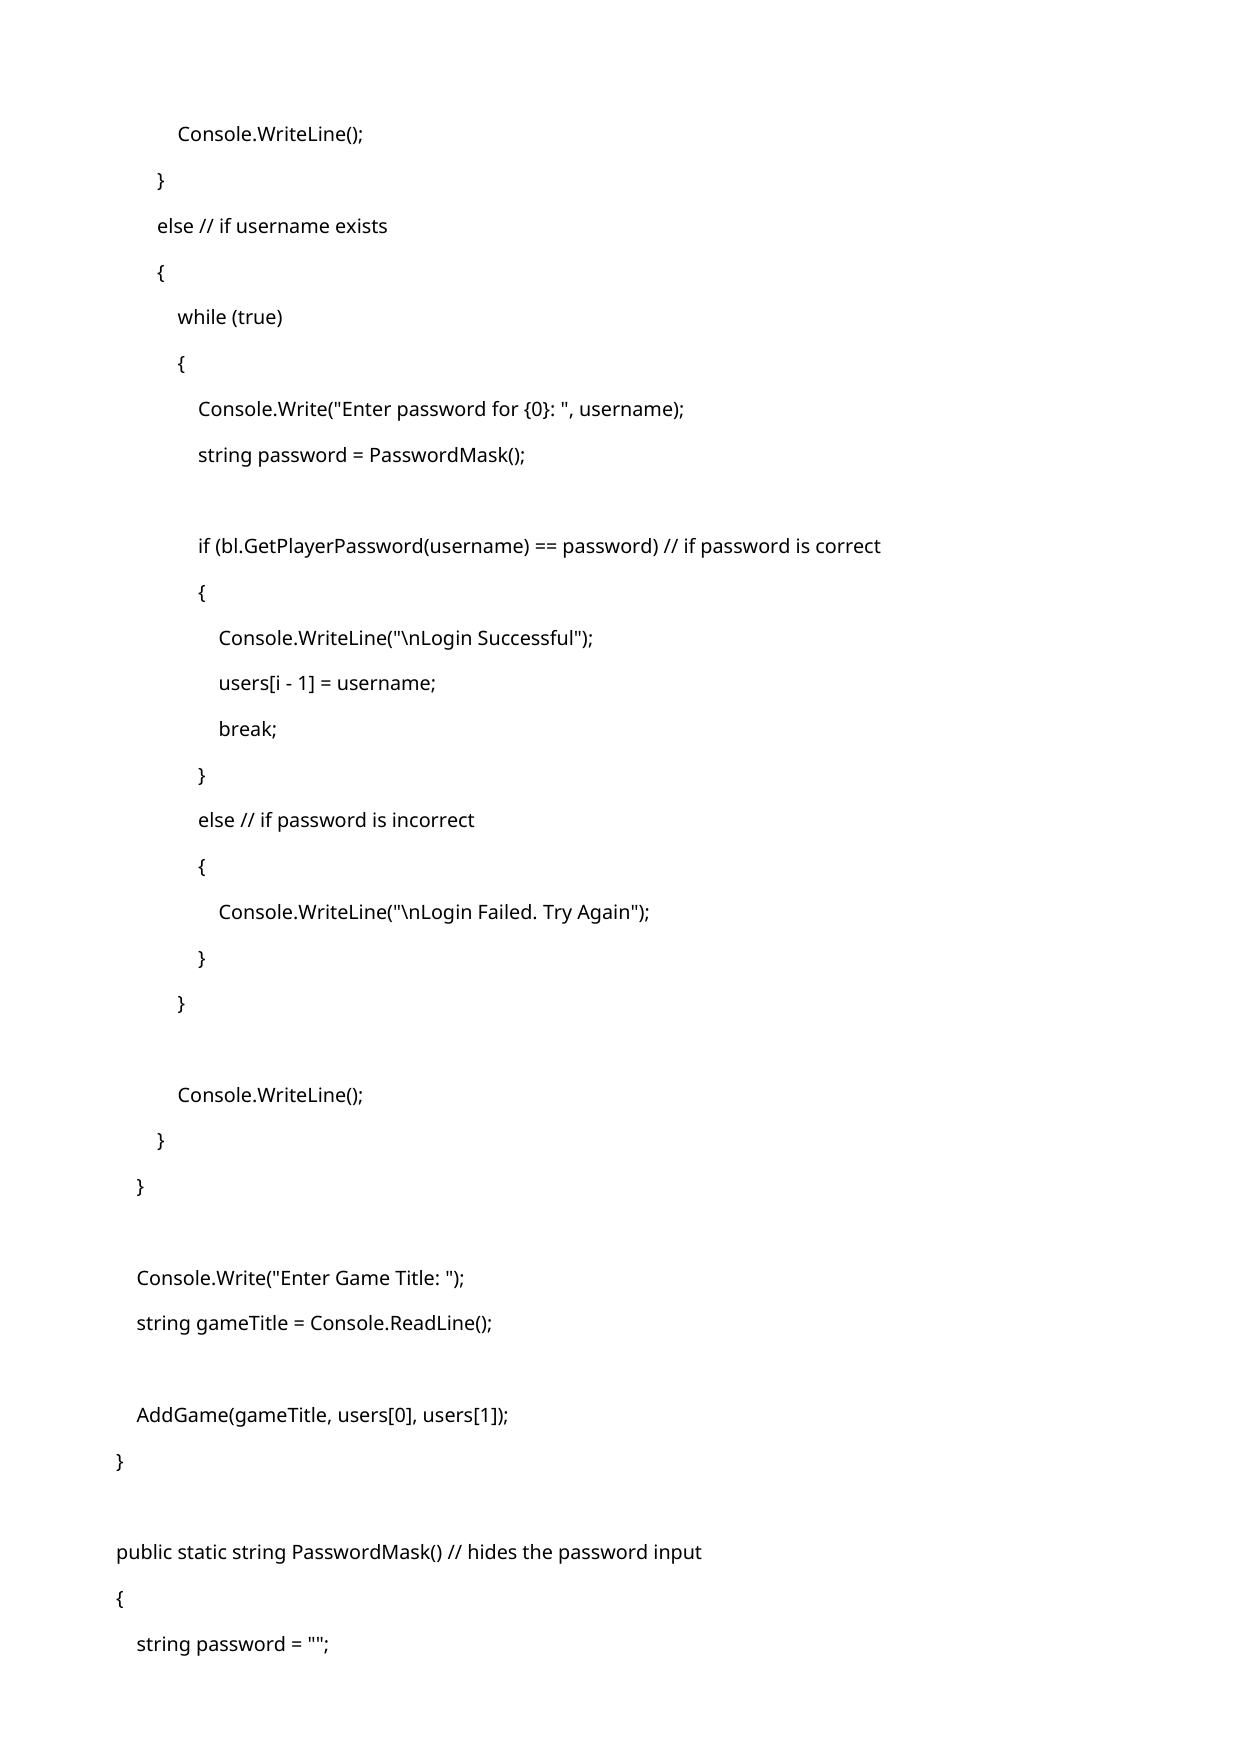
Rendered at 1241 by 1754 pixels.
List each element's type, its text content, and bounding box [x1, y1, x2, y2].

text } [75, 1447, 1165, 1474]
text else // if username exists [75, 212, 1165, 239]
text break; [75, 715, 1165, 742]
text Console.WriteLine("\nLogin Successful"); [75, 624, 1165, 651]
text } [75, 944, 1165, 971]
text string password = ""; [75, 1630, 1165, 1657]
text Console.WriteLine("\nLogin Failed. Try Again"); [75, 898, 1165, 925]
text users[i - 1] = username; [75, 669, 1165, 696]
text if (bl.GetPlayerPassword(username) == password) // if password is correct [75, 532, 1165, 559]
text Console.WriteLine(); [75, 121, 1165, 148]
text { [75, 578, 1165, 605]
text } [75, 1127, 1165, 1154]
text string gameTitle = Console.ReadLine(); [75, 1310, 1165, 1337]
text Console.Write("Enter password for {0}: ", username); [75, 395, 1165, 422]
text public static string PasswordMask() // hides the password input [75, 1538, 1165, 1565]
text else // if password is incorrect [75, 807, 1165, 834]
text } [75, 761, 1165, 788]
text { [75, 349, 1165, 376]
text Console.WriteLine(); [75, 1081, 1165, 1108]
text } [75, 166, 1165, 193]
text { [75, 258, 1165, 285]
text AddGame(gameTitle, users[0], users[1]); [75, 1401, 1165, 1428]
text string password = PasswordMask(); [75, 441, 1165, 468]
text { [75, 852, 1165, 879]
text { [75, 1584, 1165, 1611]
text while (true) [75, 304, 1165, 331]
text Console.Write("Enter Game Title: "); [75, 1264, 1165, 1291]
text } [75, 1172, 1165, 1199]
text } [75, 989, 1165, 1017]
